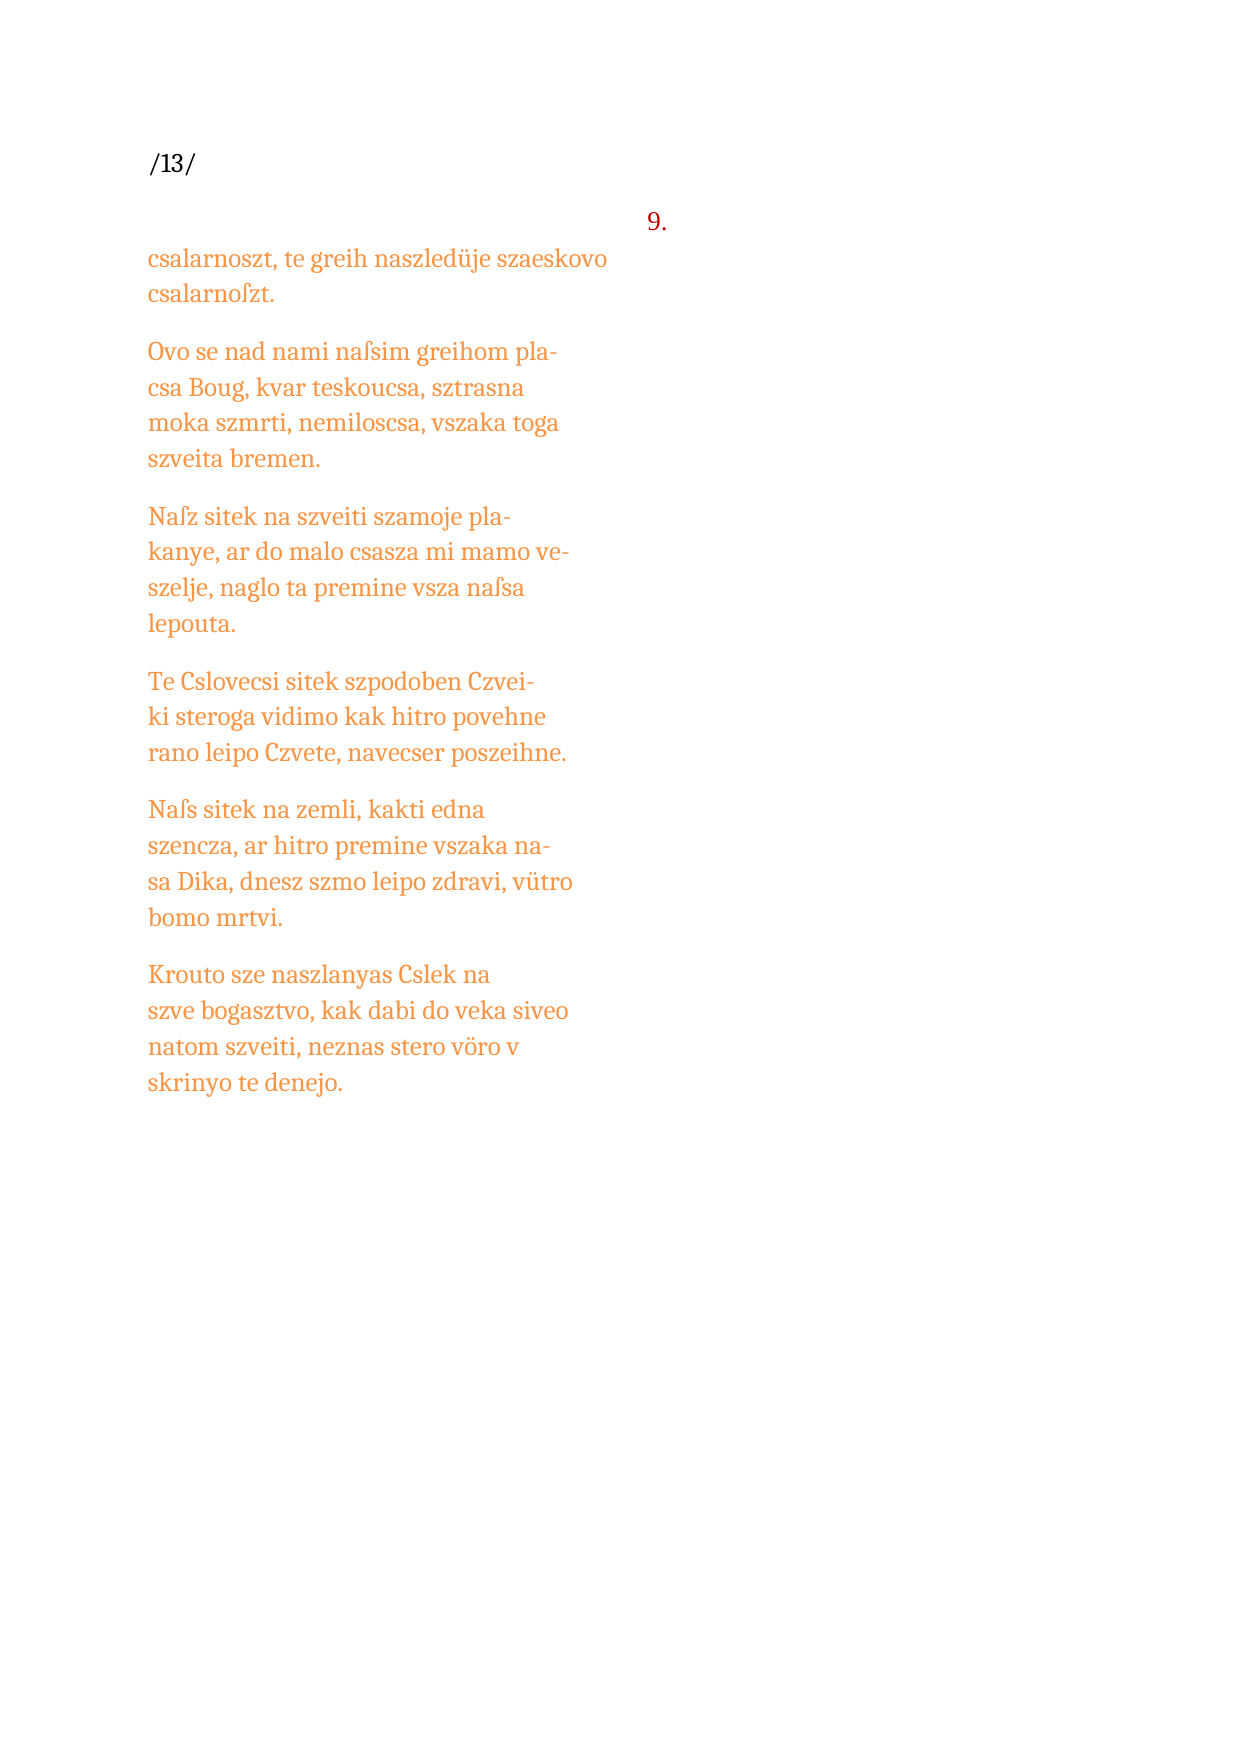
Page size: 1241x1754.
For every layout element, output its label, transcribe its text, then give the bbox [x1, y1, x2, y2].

text Ovo se nad nami naſsim greihom pla- csa Boug, kvar teskoucsa, sztrasna moka szmrti, nemiloscsa, vszaka toga szveita bremen. [148, 336, 1167, 474]
text Naſz sitek na szveiti szamoje pla- kanye, ar do malo csasza mi mamo ve- szelje, naglo ta premine vsza naſsa lepouta. [148, 501, 1167, 639]
text Krouto sze naszlanyas Cslek na szve bogasztvo, kak dabi do veka siveo natom szveiti, neznas stero vöro v skrinyo te denejo. [148, 959, 1167, 1098]
text Te Cslovecsi sitek szpodoben Czvei- ki steroga vidimo kak hitro povehne rano leipo Czvete, navecser poszeihne. [148, 666, 1167, 768]
text 9. [148, 205, 1167, 236]
text csalarnoszt, te greih naszledüje szaeskovo csalarnoſzt. [148, 243, 1167, 309]
text Naſs sitek na zemli, kakti edna szencza, ar hitro premine vszaka na- sa Dika, dnesz szmo leipo zdravi, vütro bomo mrtvi. [148, 794, 1167, 933]
text /13/ [148, 148, 1167, 179]
